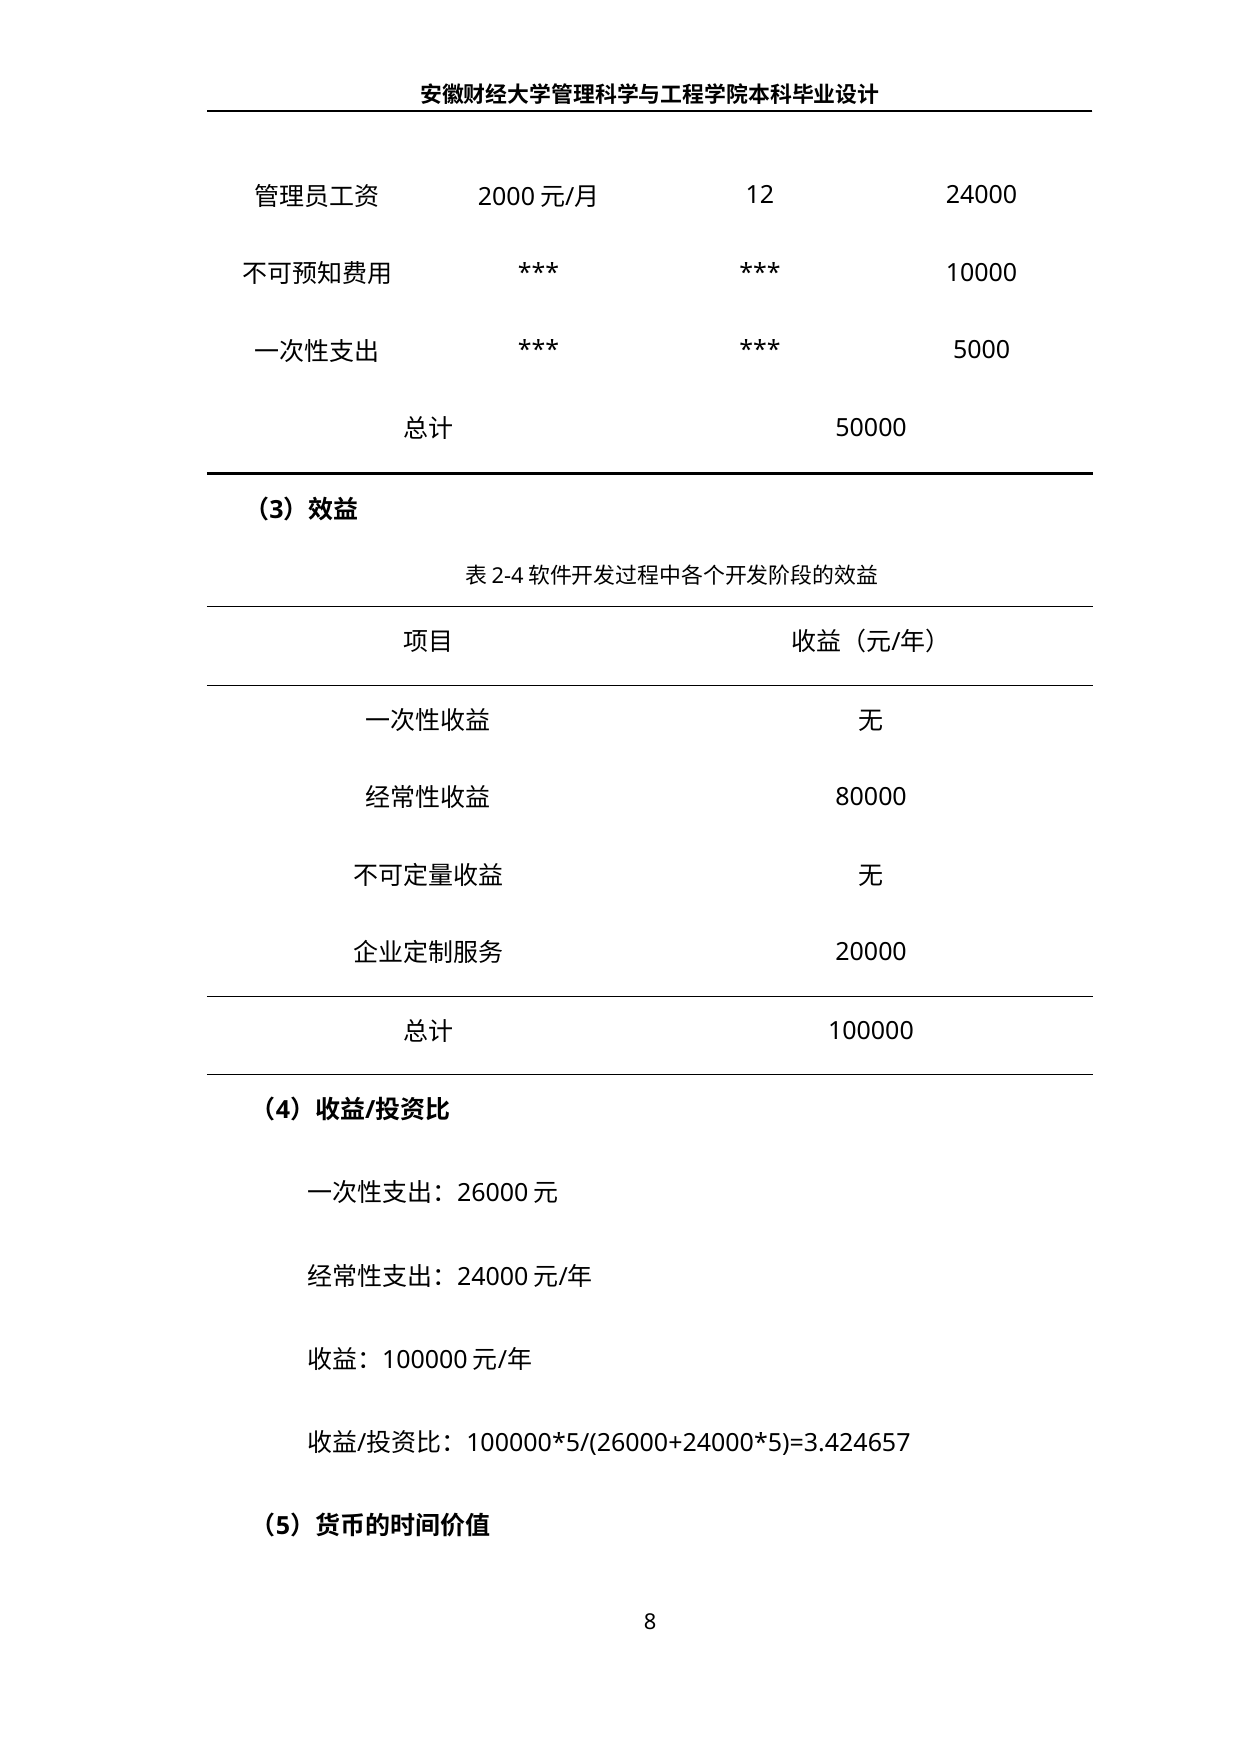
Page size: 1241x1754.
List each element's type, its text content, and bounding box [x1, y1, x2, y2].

table_cell 80000 [649, 763, 1092, 841]
text （4）收益/投资比 [207, 1075, 1092, 1140]
table_cell 2000元/月 [428, 162, 649, 239]
list （3）效益 [244, 475, 1092, 540]
table_cell 总计 [207, 394, 649, 472]
table_cell 不可定量收益 [207, 841, 649, 918]
table_cell 10000 [870, 239, 1092, 317]
table_cell *** [649, 317, 870, 394]
list （5）货币的时间价值 [207, 1491, 1092, 1556]
table_cell 12 [649, 162, 870, 239]
table_cell 一次性支出 [207, 317, 427, 394]
table_cell *** [649, 239, 870, 317]
table_header 项目 [207, 607, 649, 685]
table_cell *** [428, 239, 649, 317]
table_cell 经常性收益 [207, 763, 649, 841]
table_cell 24000 [870, 162, 1092, 239]
text 收益/投资比：100000*5/(26000+24000*5)=3.424657 [207, 1408, 1092, 1473]
text 表2-4软件开发过程中各个开发阶段的效益 [207, 558, 1092, 590]
table_cell 总计 [207, 997, 649, 1074]
table_cell 管理员工资 [207, 162, 427, 239]
table_header 收益（元/年） [649, 607, 1092, 685]
table_cell 无 [649, 841, 1092, 918]
table_cell 企业定制服务 [207, 918, 649, 996]
table_cell 一次性收益 [207, 686, 649, 763]
text 一次性支出：26000元 [207, 1158, 1092, 1223]
table_cell 无 [649, 686, 1092, 763]
table_cell 50000 [649, 394, 1092, 472]
table_cell 20000 [649, 918, 1092, 996]
table_cell 5000 [870, 317, 1092, 394]
text 收益：100000元/年 [207, 1325, 1092, 1390]
table_cell 100000 [649, 997, 1092, 1074]
table_cell *** [428, 317, 649, 394]
table_cell 不可预知费用 [207, 239, 427, 317]
text 经常性支出：24000元/年 [207, 1242, 1092, 1307]
